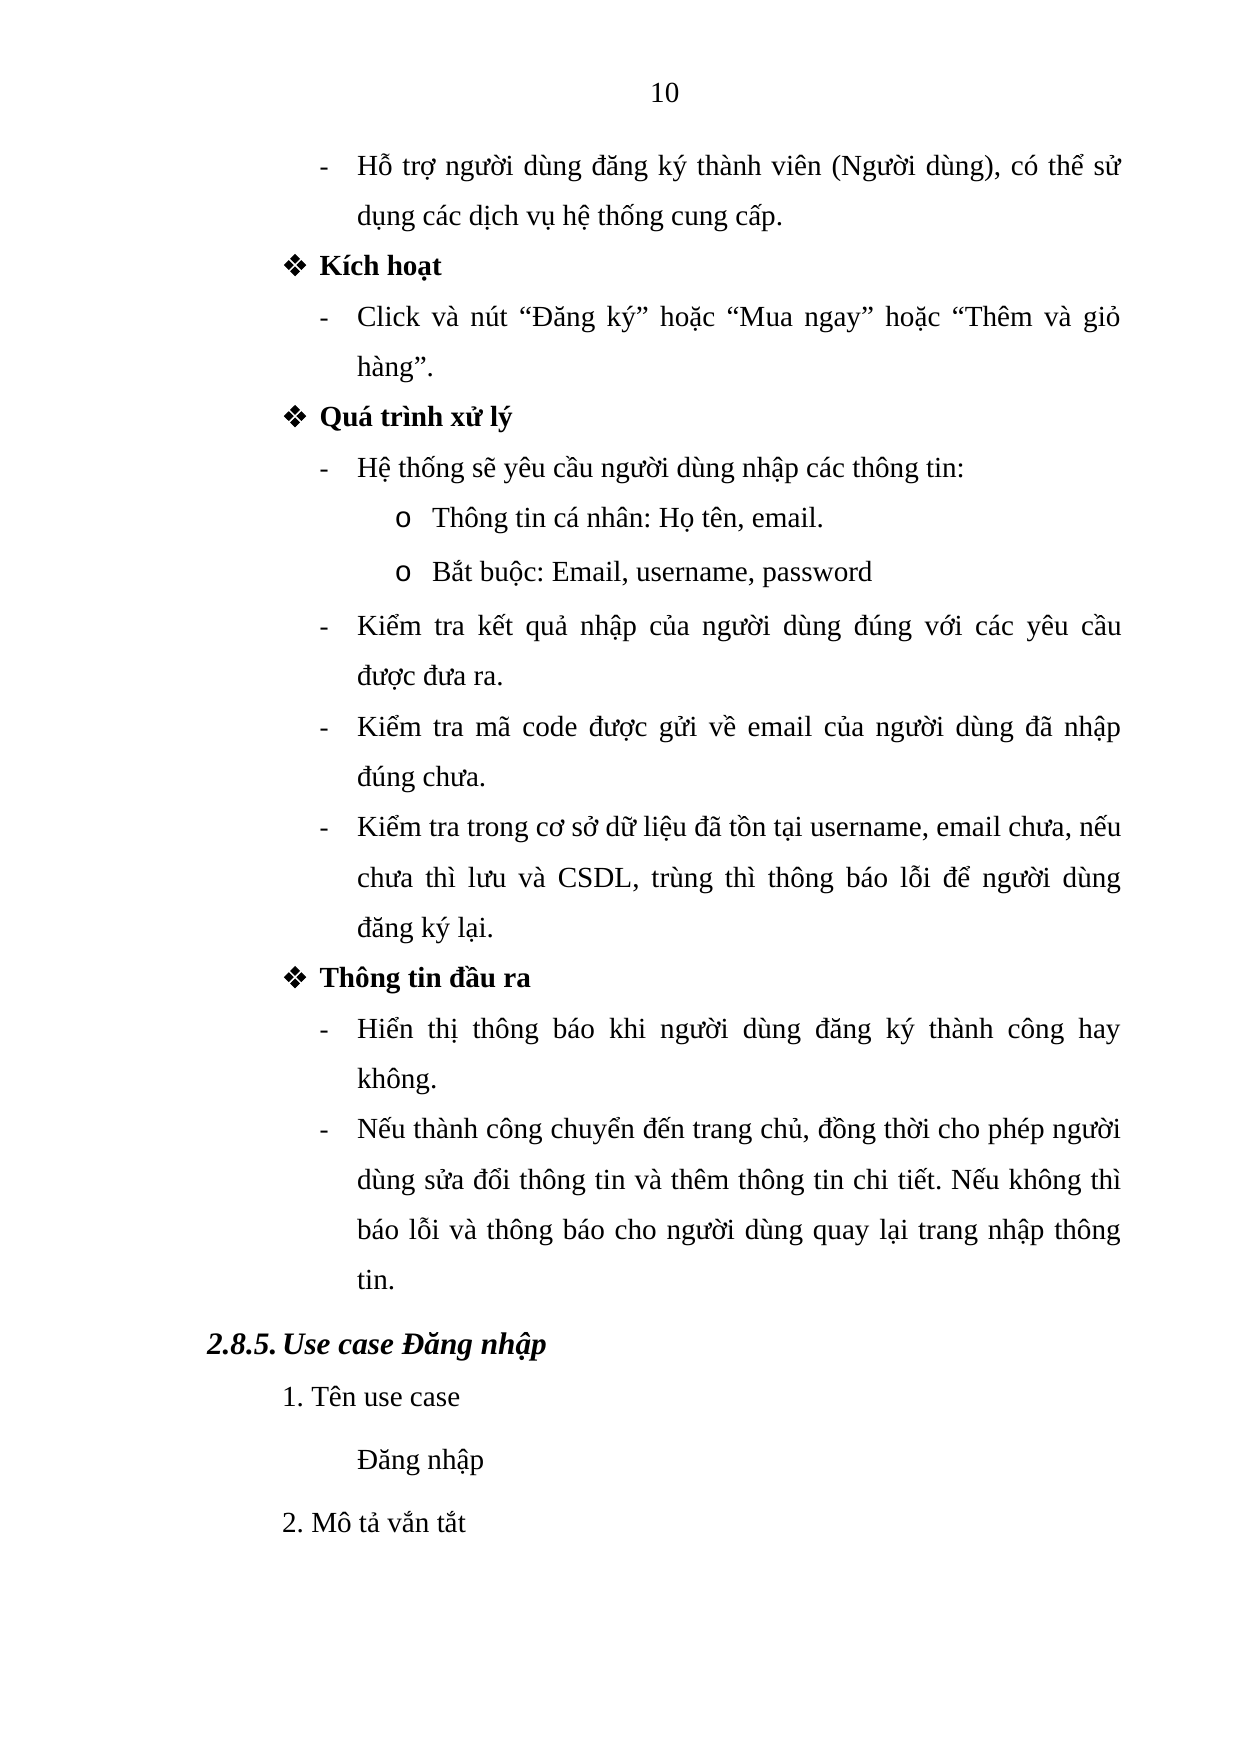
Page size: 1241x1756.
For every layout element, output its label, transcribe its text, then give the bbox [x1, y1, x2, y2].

list Nếu thành công chuyển đến trang chủ, đồng thời cho phép người dùng sửa đổi thông tin và thêm thông tin chi tiết. Nếu không thì báo lỗi và thông báo cho người dùng quay lại trang nhập thông tin. [319, 1111, 1122, 1296]
list Kích hoạt [282, 248, 1122, 282]
list Click và nút “Đăng ký” hoặc “Mua ngay” hoặc “Thêm và giỏ hàng”. [319, 299, 1122, 383]
text 1. Tên use case [207, 1379, 1122, 1413]
text Đăng nhập [207, 1442, 1122, 1475]
list Thông tin cá nhân: Họ tên, email. [394, 500, 1122, 536]
list Thông tin đầu ra [282, 960, 1122, 994]
list Bắt buộc: Email, username, password [394, 554, 1122, 590]
list Hệ thống sẽ yêu cầu người dùng nhập các thông tin: [319, 450, 1122, 483]
list Hiển thị thông báo khi người dùng đăng ký thành công hay không. [319, 1011, 1122, 1095]
list Hỗ trợ người dùng đăng ký thành viên (Người dùng), có thể sử dụng các dịch vụ hệ thống cung cấp. [319, 148, 1122, 232]
list Kiểm tra mã code được gửi về email của người dùng đã nhập đúng chưa. [319, 709, 1122, 793]
list Kiểm tra kết quả nhập của người dùng đúng với các yêu cầu được đưa ra. [319, 608, 1122, 692]
subtitle Use case Đăng nhập [207, 1325, 1122, 1361]
text 2. Mô tả vắn tắt [207, 1505, 1122, 1538]
list Kiểm tra trong cơ sở dữ liệu đã tồn tại username, email chưa, nếu chưa thì lưu và CSDL, trùng thì thông báo lỗi để người dùng đăng ký lại. [319, 809, 1122, 944]
list Quá trình xử lý [282, 399, 1122, 433]
